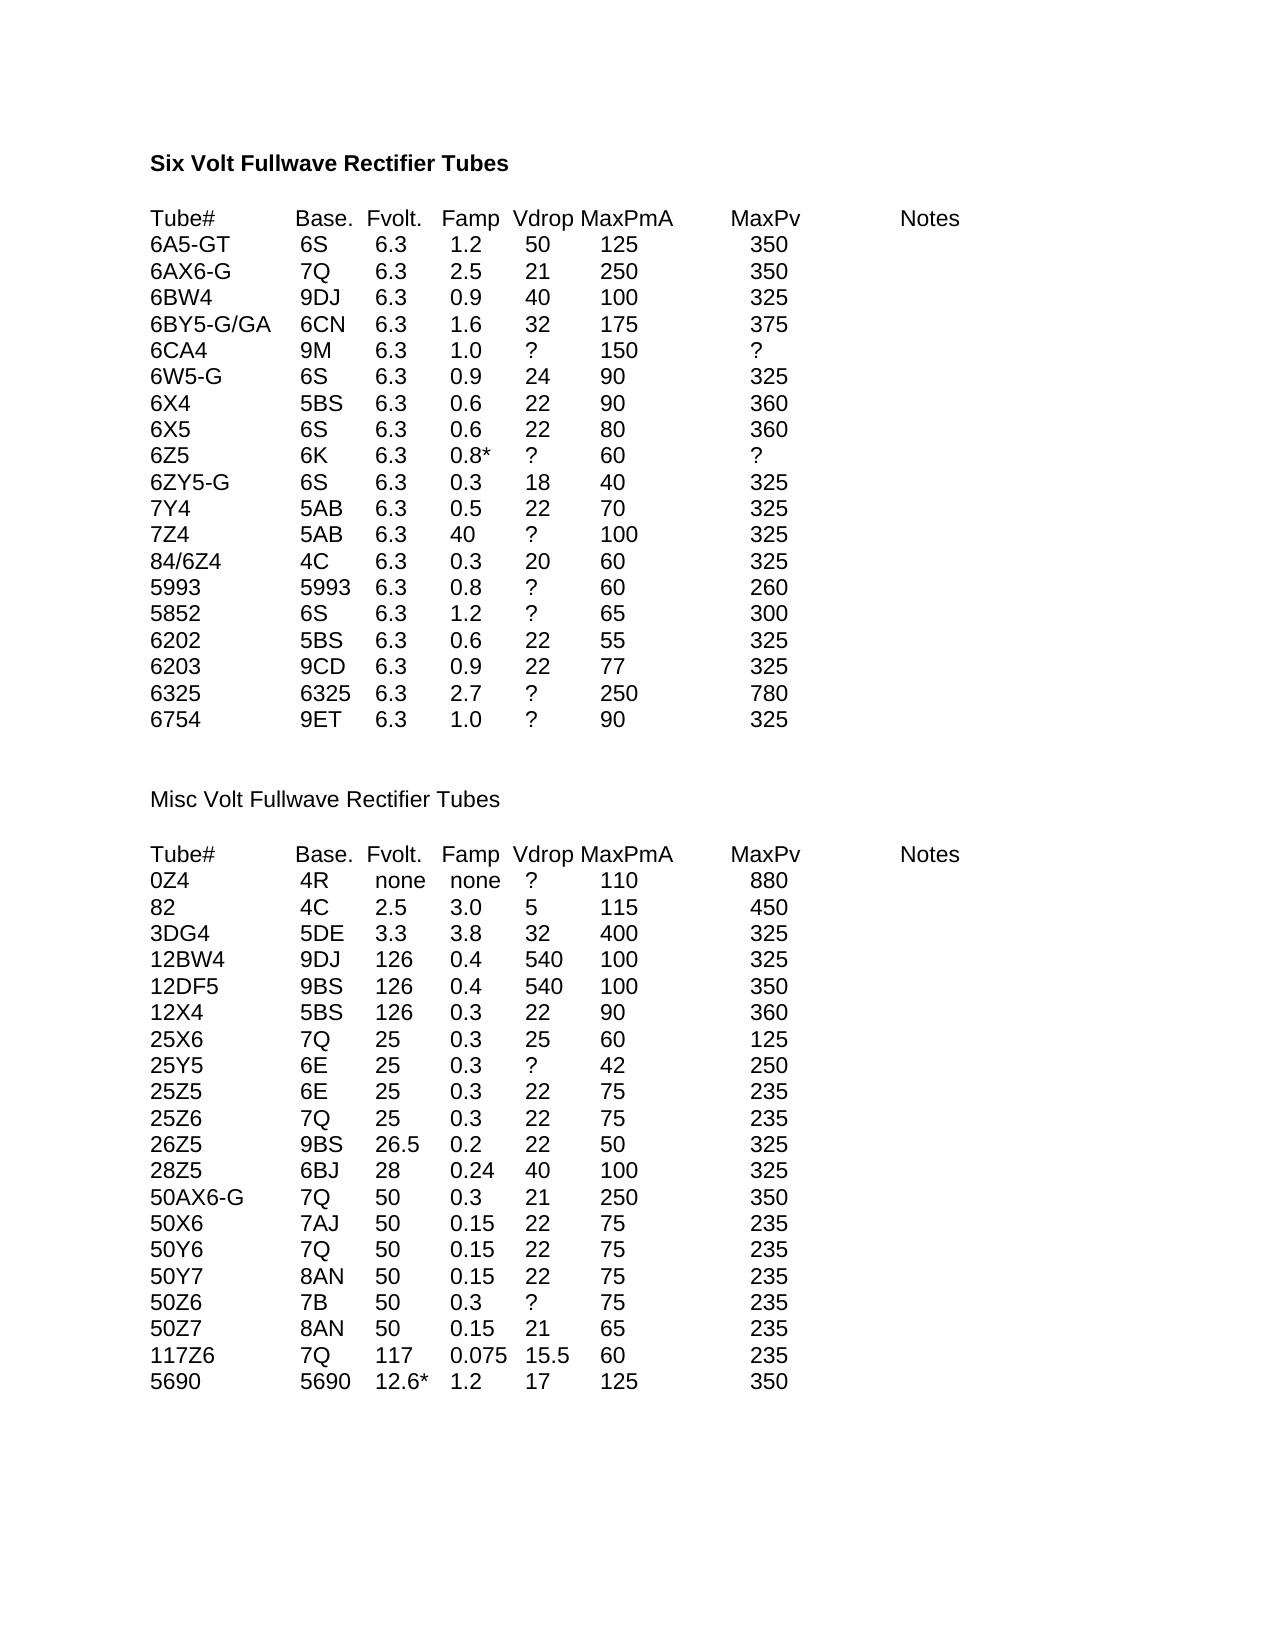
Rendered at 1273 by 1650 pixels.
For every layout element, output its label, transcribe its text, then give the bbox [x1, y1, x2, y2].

text Tube# Base. Fvolt. Famp Vdrop MaxPmA MaxPv Notes [150, 205, 1123, 231]
text 84/6Z4 4C 6.3 0.3 20 60 325 [150, 548, 1123, 574]
text 12DF5 9BS 126 0.4 540 100 350 [150, 973, 1123, 999]
text 25X6 7Q 25 0.3 25 60 125 [150, 1026, 1123, 1052]
text 6CA4 9M 6.3 1.0 ? 150 ? [150, 337, 1123, 363]
text 6202 5BS 6.3 0.6 22 55 325 [150, 627, 1123, 653]
text Misc Volt Fullwave Rectifier Tubes [150, 786, 1123, 812]
text 5852 6S 6.3 1.2 ? 65 300 [150, 600, 1123, 627]
text 0Z4 4R none none ? 110 880 [150, 867, 1123, 894]
text 6Z5 6K 6.3 0.8* ? 60 ? [150, 442, 1123, 469]
text Tube# Base. Fvolt. Famp Vdrop MaxPmA MaxPv Notes [150, 841, 1123, 867]
text 6A5-GT 6S 6.3 1.2 50 125 350 [150, 231, 1123, 258]
text 50AX6-G 7Q 50 0.3 21 250 350 [150, 1184, 1123, 1210]
text 28Z5 6BJ 28 0.24 40 100 325 [150, 1157, 1123, 1184]
text 12X4 5BS 126 0.3 22 90 360 [150, 999, 1123, 1026]
text 6203 9CD 6.3 0.9 22 77 325 [150, 653, 1123, 679]
text 117Z6 7Q 117 0.075 15.5 60 235 [150, 1342, 1123, 1368]
text 50Z6 7B 50 0.3 ? 75 235 [150, 1289, 1123, 1315]
text 6BY5-G/GA 6CN 6.3 1.6 32 175 375 [150, 311, 1123, 337]
text 25Y5 6E 25 0.3 ? 42 250 [150, 1052, 1123, 1078]
text 50Z7 8AN 50 0.15 21 65 235 [150, 1315, 1123, 1342]
text 5993 5993 6.3 0.8 ? 60 260 [150, 574, 1123, 600]
text 5690 5690 12.6* 1.2 17 125 350 [150, 1368, 1123, 1394]
text 7Z4 5AB 6.3 40 ? 100 325 [150, 521, 1123, 548]
text 6325 6325 6.3 2.7 ? 250 780 [150, 679, 1123, 706]
text 82 4C 2.5 3.0 5 115 450 [150, 894, 1123, 920]
text 12BW4 9DJ 126 0.4 540 100 325 [150, 946, 1123, 973]
text 50Y7 8AN 50 0.15 22 75 235 [150, 1263, 1123, 1289]
text 3DG4 5DE 3.3 3.8 32 400 325 [150, 920, 1123, 946]
text 6AX6-G 7Q 6.3 2.5 21 250 350 [150, 258, 1123, 284]
text 25Z6 7Q 25 0.3 22 75 235 [150, 1104, 1123, 1131]
text 7Y4 5AB 6.3 0.5 22 70 325 [150, 495, 1123, 521]
text 26Z5 9BS 26.5 0.2 22 50 325 [150, 1131, 1123, 1157]
text 6ZY5-G 6S 6.3 0.3 18 40 325 [150, 469, 1123, 495]
text 6W5-G 6S 6.3 0.9 24 90 325 [150, 363, 1123, 389]
text 6754 9ET 6.3 1.0 ? 90 325 [150, 706, 1123, 732]
text 6X4 5BS 6.3 0.6 22 90 360 [150, 389, 1123, 416]
text 6BW4 9DJ 6.3 0.9 40 100 325 [150, 284, 1123, 311]
text 50Y6 7Q 50 0.15 22 75 235 [150, 1236, 1123, 1263]
text 50X6 7AJ 50 0.15 22 75 235 [150, 1210, 1123, 1236]
text 25Z5 6E 25 0.3 22 75 235 [150, 1078, 1123, 1104]
text Six Volt Fullwave Rectifier Tubes [150, 150, 1123, 176]
text 6X5 6S 6.3 0.6 22 80 360 [150, 416, 1123, 442]
